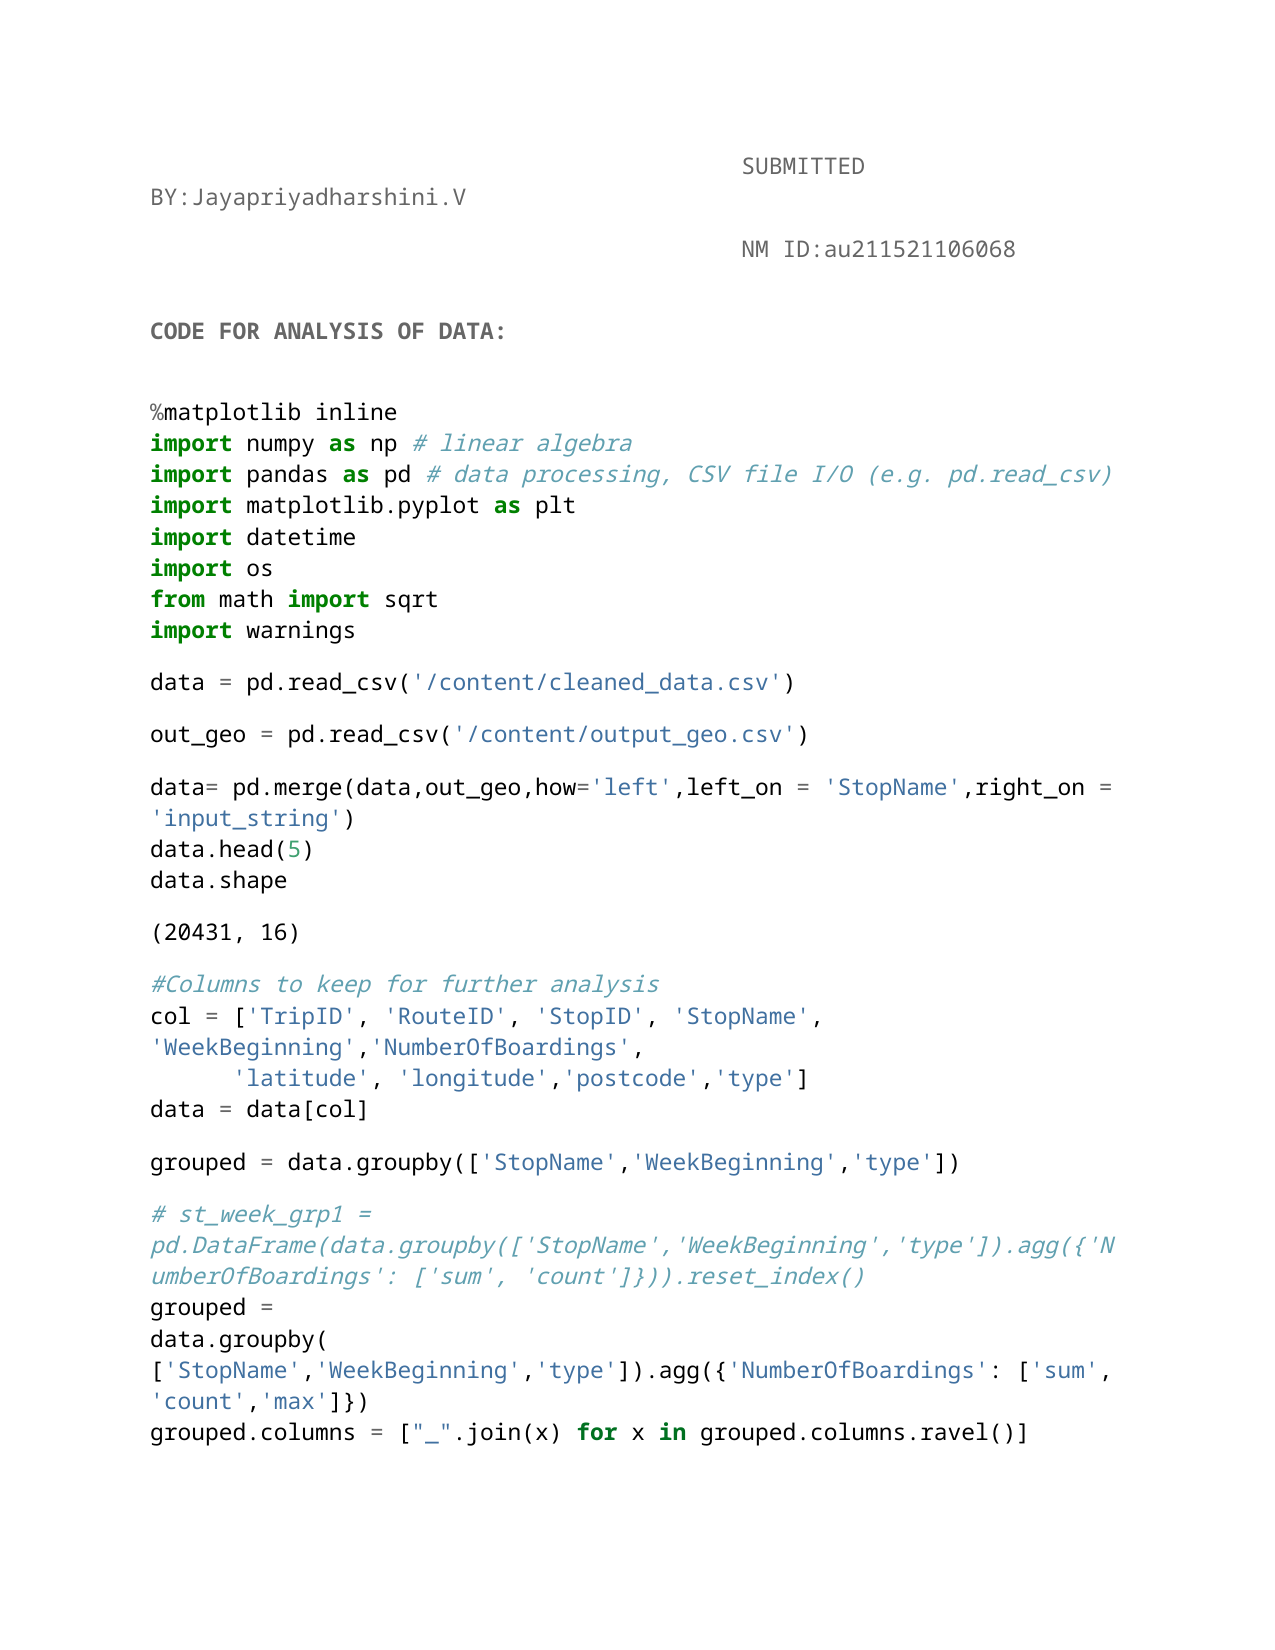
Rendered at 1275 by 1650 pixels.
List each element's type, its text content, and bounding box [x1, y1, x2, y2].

text #Columns to keep for further analysis col = ['TripID', 'RouteID', 'StopID', 'StopName', 'WeekBeginning','NumberOfBoardings', 'latitude', 'longitude','postcode','type'] data = data[col] [150, 968, 1125, 1124]
text NM ID:au211521106068 [150, 233, 1125, 264]
text grouped = data.groupby(['StopName','WeekBeginning','type']) [150, 1145, 1125, 1177]
text out_geo = pd.read_csv('/content/output_geo.csv') [150, 718, 1125, 749]
text %matplotlib inline import numpy as np # linear algebra import pandas as pd # data processing, CSV file I/O (e.g. pd.read_csv) import matplotlib.pyplot as plt import datetime import os from math import sqrt import warnings [150, 395, 1125, 645]
subtitle CODE FOR ANALYSIS OF DATA: [150, 314, 1125, 346]
text (20431, 16) [150, 916, 1125, 947]
text # st_week_grp1 = pd.DataFrame(data.groupby(['StopName','WeekBeginning','type']).agg({'NumberOfBoardings': ['sum', 'count']})).reset_index() grouped = data.groupby(['StopName','WeekBeginning','type']).agg({'NumberOfBoardings': ['sum', 'count','max']}) grouped.columns = ["_".join(x) for x in grouped.columns.ravel()] [150, 1197, 1125, 1447]
text data = pd.read_csv('/content/cleaned_data.csv') [150, 666, 1125, 697]
text data= pd.merge(data,out_geo,how='left',left_on = 'StopName',right_on = 'input_string') data.head(5) data.shape [150, 770, 1125, 895]
text SUBMITTED BY:Jayapriyadharshini.V [150, 150, 1125, 212]
